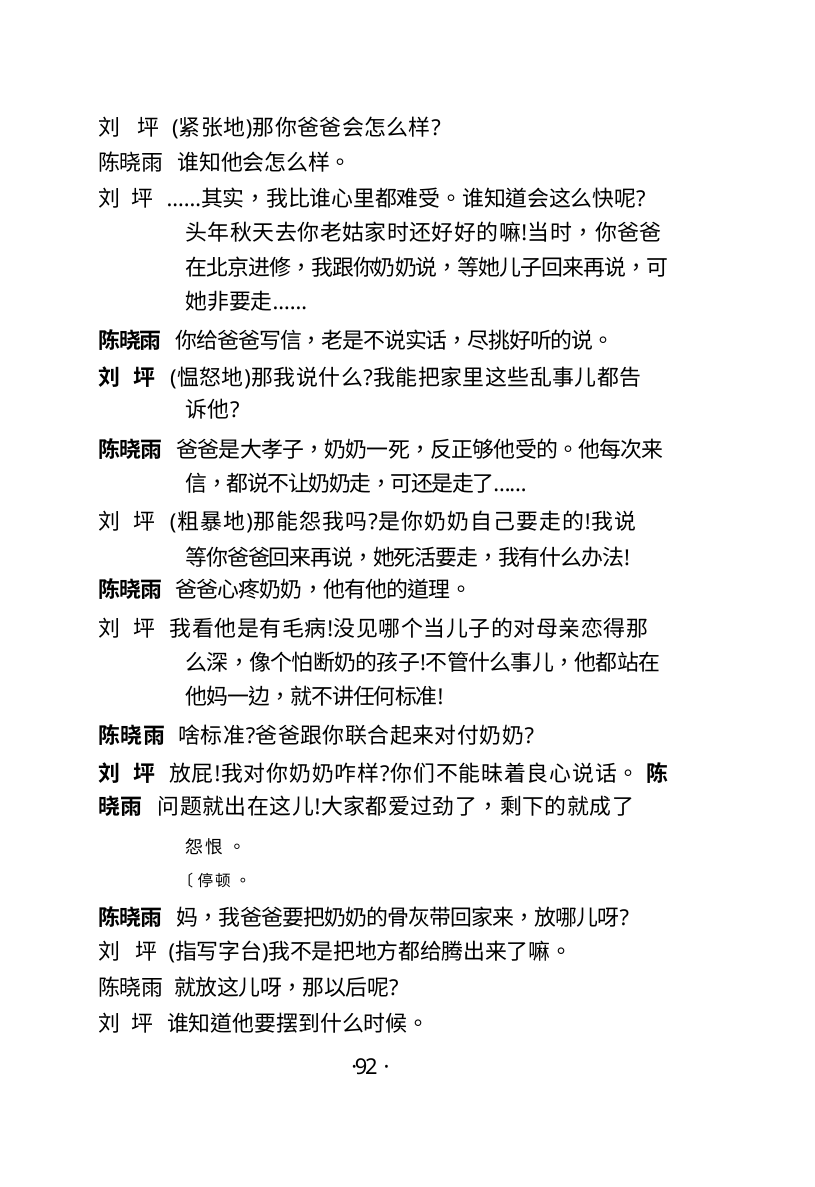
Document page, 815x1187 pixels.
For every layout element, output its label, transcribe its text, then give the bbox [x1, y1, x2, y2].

text 陈晓雨 妈，我爸爸要把奶奶的骨灰带回家来，放哪儿呀? 刘 坪 (指写字台)我不是把地方都给腾出来了嘛。 [98, 902, 634, 966]
text 等你爸爸回来再说，她死活要走，我有什么办法! 陈晓雨 爸爸心疼奶奶，他有他的道理。 [98, 542, 630, 604]
text 刘 坪 我看他是有毛病!没见哪个当儿子的对母亲恋得那 么深，像个怕断奶的孩子!不管什么事儿，他都站在 他妈一边，就不讲任何标准! [98, 613, 670, 711]
text 刘 坪 ……其实，我比谁心里都难受。谁知道会这么快呢? 头年秋天去你老姑家时还好好的嘛!当时，你爸爸 在北京进修，我跟你奶奶说，等她儿子回来再说，可 她非要走…… [98, 183, 671, 316]
text 陈晓雨 爸爸是大孝子，奶奶一死，反正够他受的。他每次来 信，都说不让奶奶走，可还是走了…… [98, 433, 668, 498]
text 陈晓雨 你给爸爸写信，老是不说实话，尽挑好听的说。 [98, 327, 692, 354]
text 怨 恨 。 〔 停 顿 。 [177, 834, 256, 891]
text 刘 坪 放屁!我对你奶奶咋样?你们不能昧着良心说话。 陈晓雨 问题就出在这儿!大家都爱过劲了，剩下的就成了 [98, 757, 668, 821]
text 刘 坪 (愠怒地)那我说什么?我能把家里这些乱事儿都告 诉他? [98, 362, 669, 424]
text 刘 坪 谁知道他要摆到什么时候。 [98, 1009, 692, 1037]
text 刘 坪 (紧张地)那你爸爸会怎么样? 陈晓雨 谁知他会怎么样。 [98, 112, 458, 176]
text 刘 坪 (粗暴地)那能怨我吗?是你奶奶自己要走的!我说 [98, 507, 692, 534]
text 陈晓雨 就放这儿呀，那以后呢? [98, 973, 692, 1001]
text 陈晓雨 啥标准?爸爸跟你联合起来对付奶奶? [98, 721, 692, 749]
